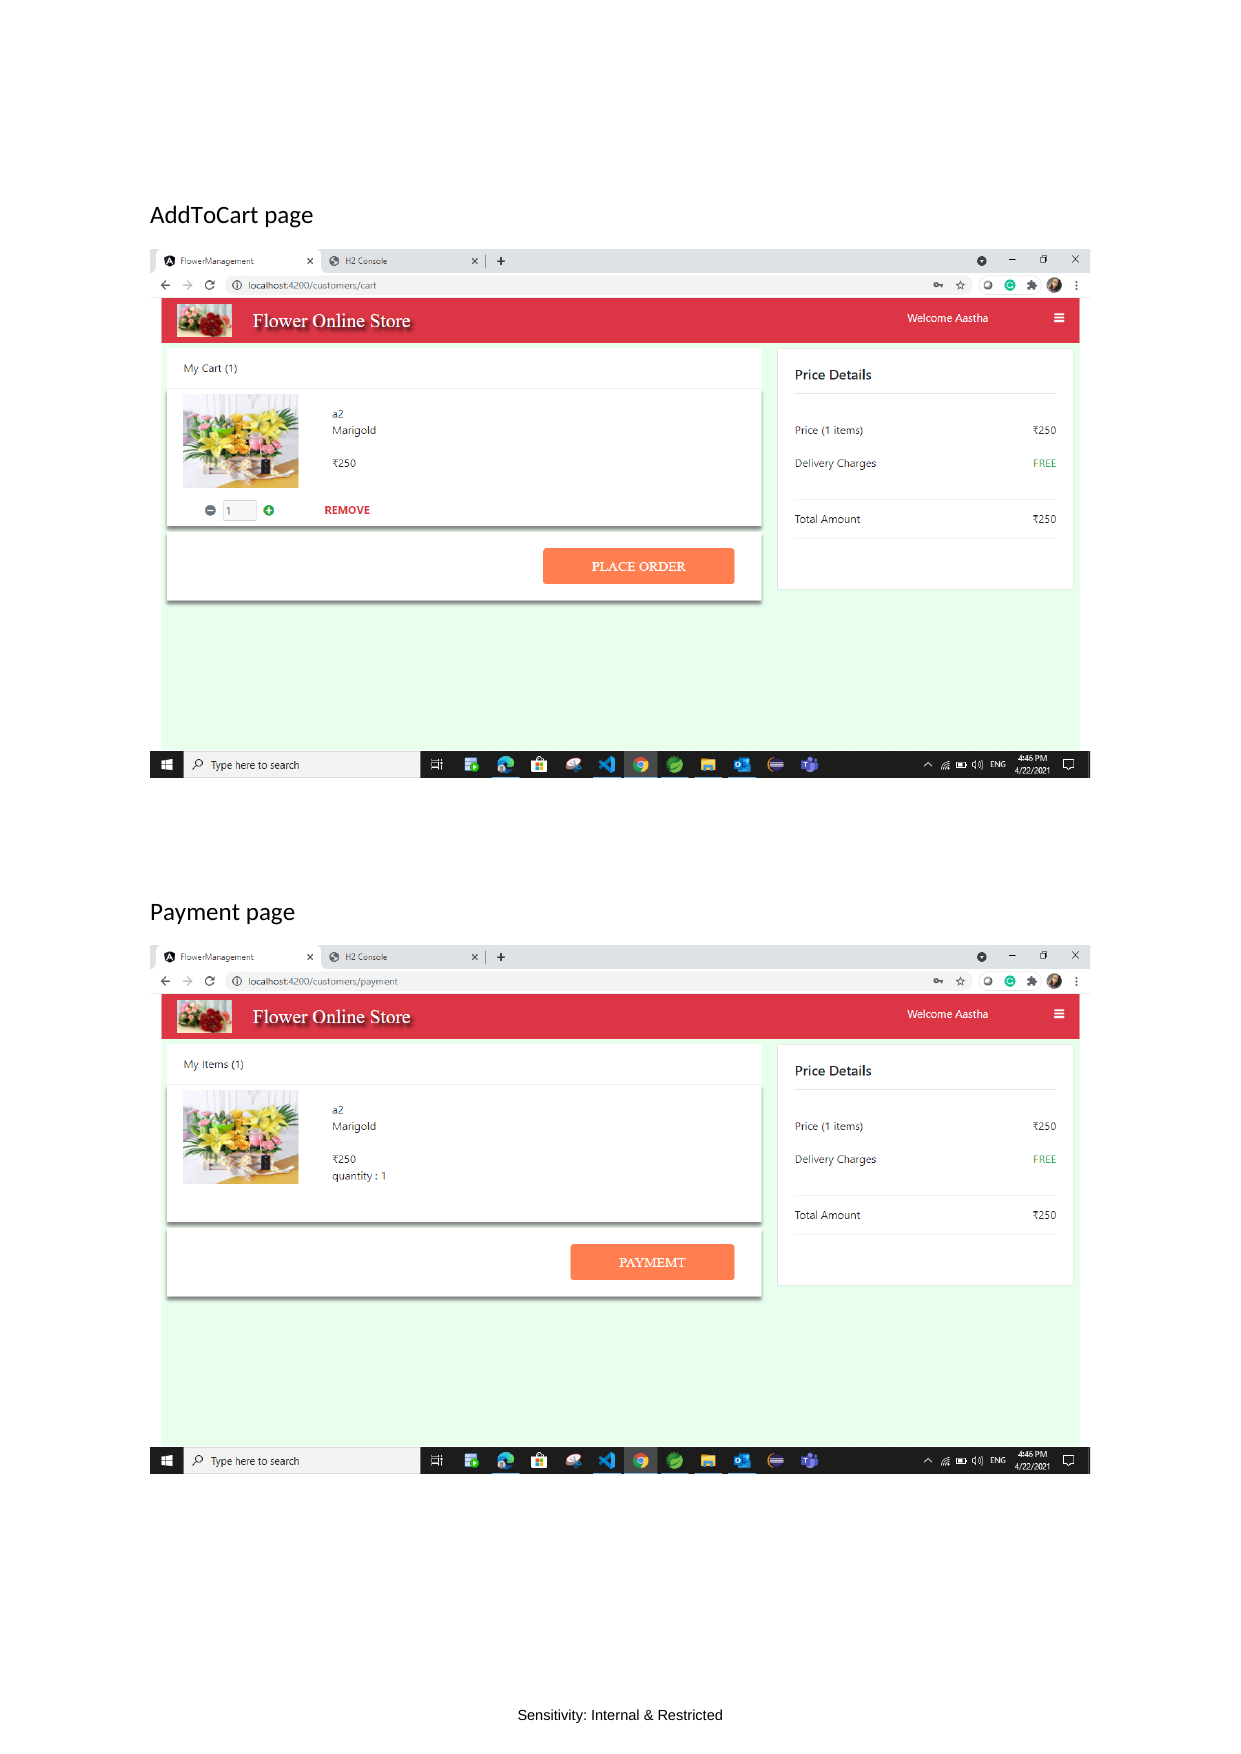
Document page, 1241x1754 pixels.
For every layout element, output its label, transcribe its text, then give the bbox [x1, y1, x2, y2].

text AddToCart page [150, 199, 1090, 230]
text Payment page [150, 896, 1090, 926]
picture [150, 945, 1091, 1474]
picture [150, 249, 1091, 778]
